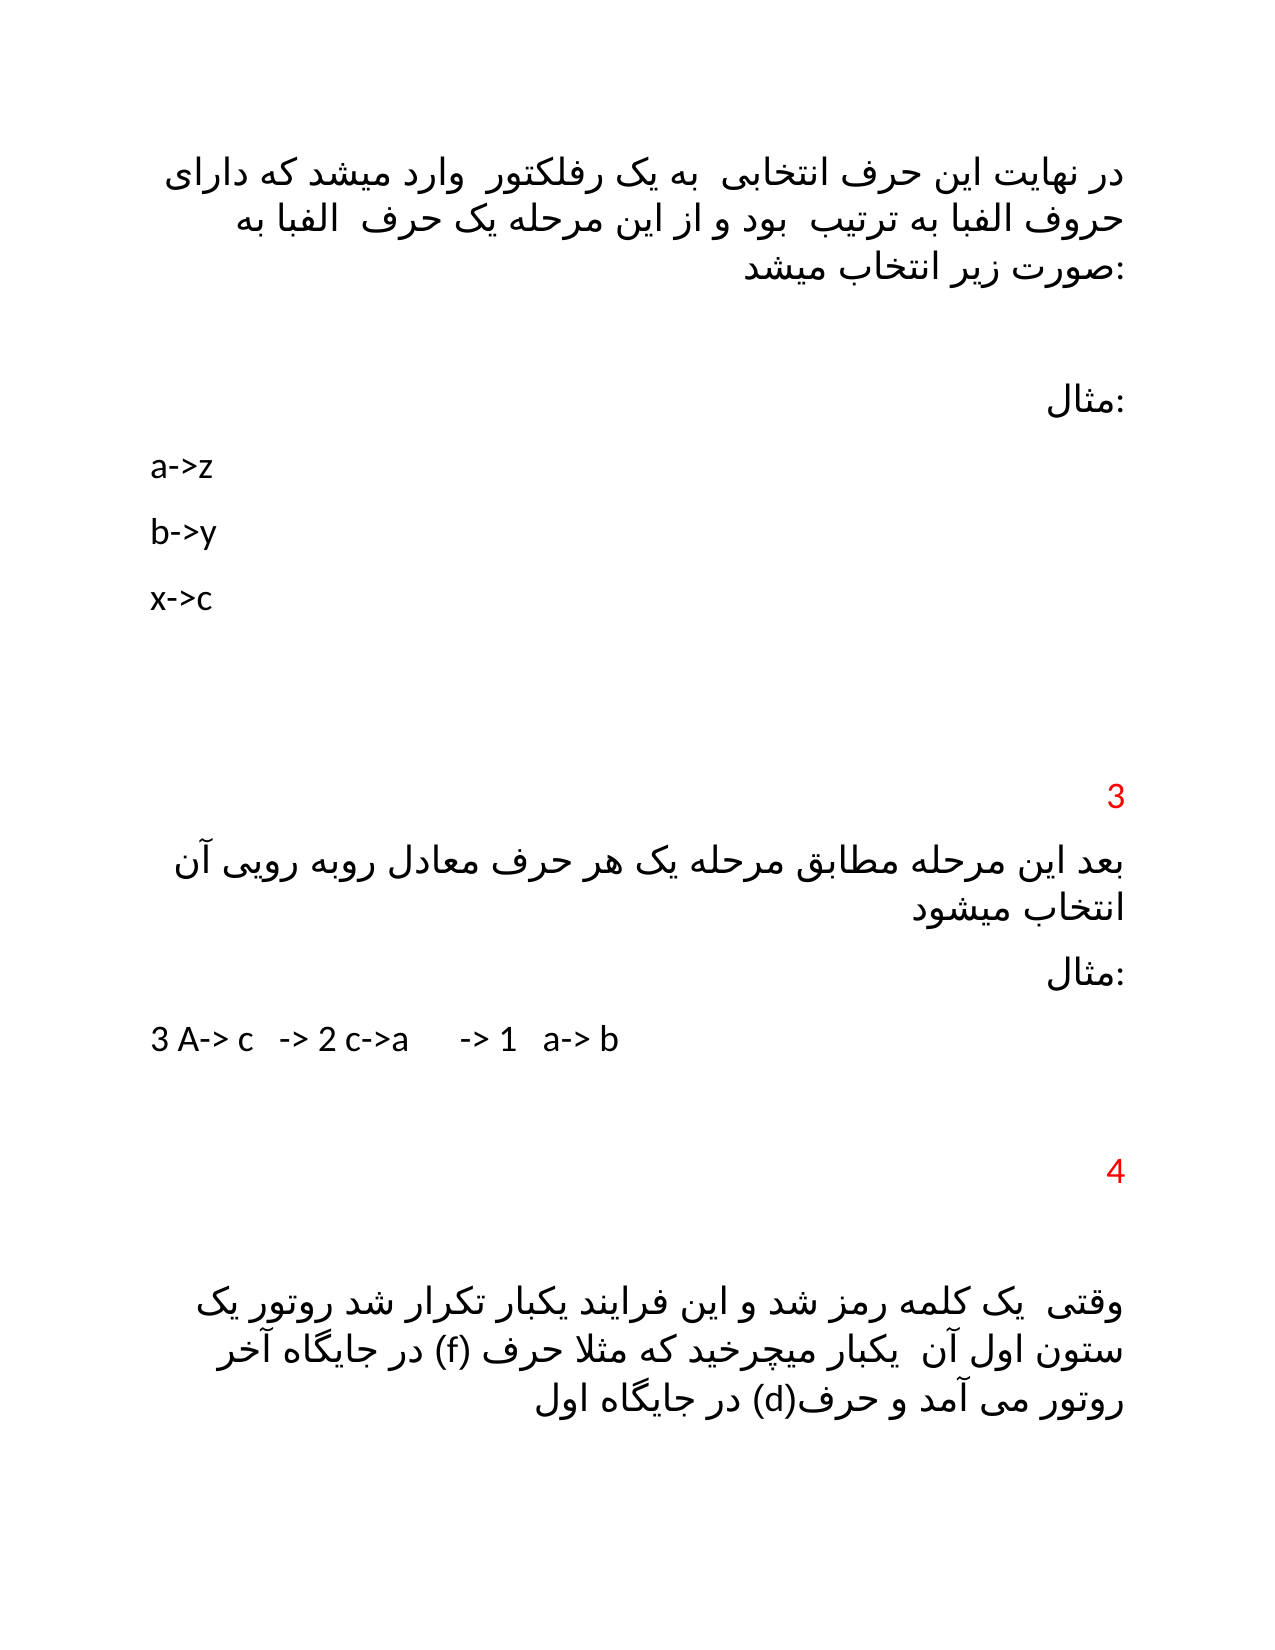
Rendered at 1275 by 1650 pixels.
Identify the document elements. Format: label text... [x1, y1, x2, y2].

text بعد این مرحله مطابق مرحله یک هر حرف معادل روبه رویی آن انتخاب میشود [150, 839, 1125, 928]
text 3 [150, 772, 1125, 818]
text در نهایت این حرف انتخابی به یک رفلکتور وارد میشد که دارای حروف الفبا به ترتیب بود و از این مرحله یک حرف الفبا به صورت زیر انتخاب میشد: [150, 150, 1125, 289]
text مثال: [150, 948, 1125, 994]
text 3 A-> c -> 2 c->a -> 1 a-> b [150, 1014, 1125, 1060]
text a->z [150, 442, 1125, 488]
text b->y [150, 508, 1125, 554]
text x->c [150, 574, 1125, 620]
text مثال: [150, 376, 1125, 421]
text وقتی یک کلمه رمز شد و این فرایند یکبار تکرار شد روتور یک ستون اول آن یکبار میچرخید که مثلا حرف (f) در جایگاه آخر روتور می آمد و حرف(d) در جایگاه اول [150, 1279, 1125, 1421]
text 4 [150, 1147, 1125, 1193]
